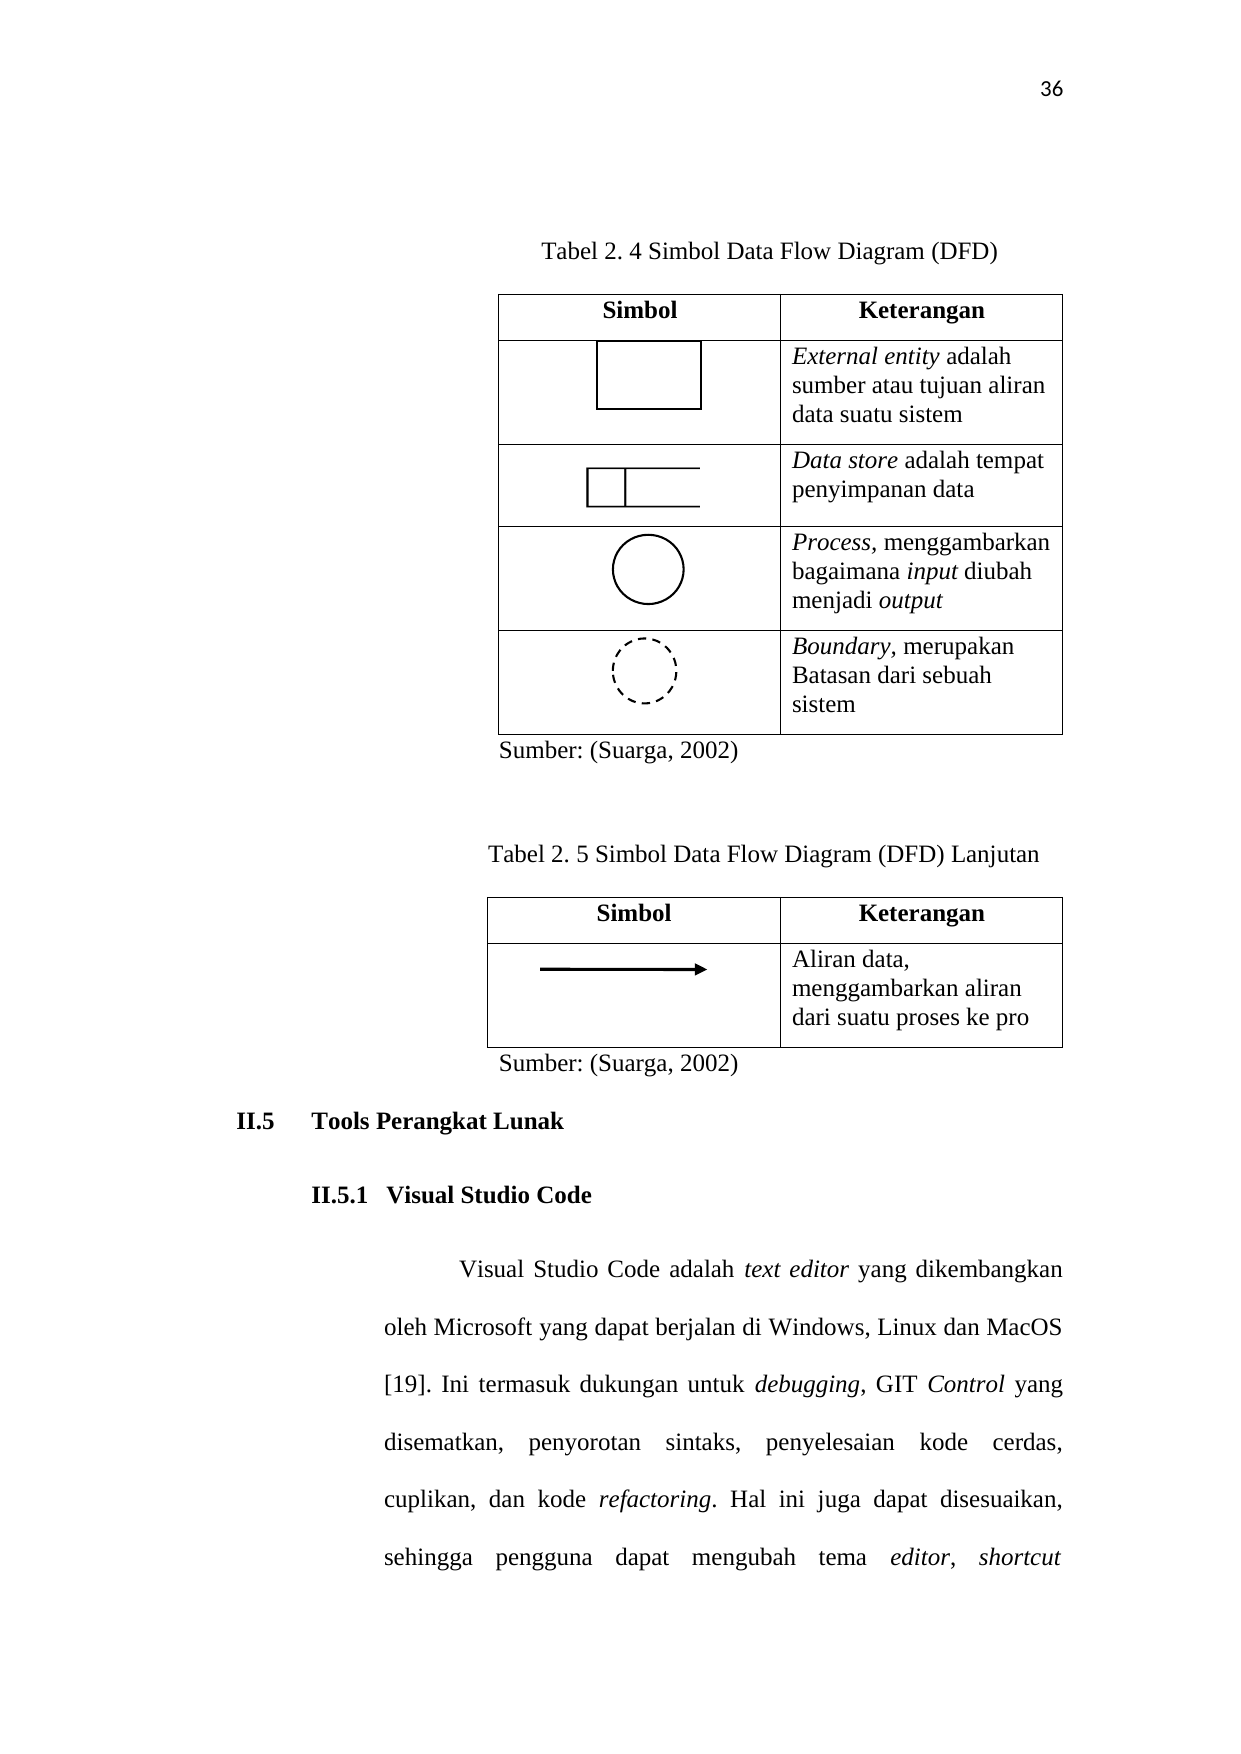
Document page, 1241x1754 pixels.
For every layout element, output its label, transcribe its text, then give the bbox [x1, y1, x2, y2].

table_cell [499, 445, 780, 526]
table_cell Keterangan [781, 295, 1062, 340]
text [384, 1254, 1063, 1570]
table_header Tabel 2. 5 Simbol Data Flow Diagram (DFD) Lanjutan [487, 840, 1063, 897]
table_header Tabel 2. 4 Simbol Data Flow Diagram (DFD) [499, 236, 1063, 294]
table_cell Simbol [488, 898, 780, 943]
subtitle Visual Studio Code [311, 1180, 1063, 1209]
table_cell Aliran data, menggambarkan aliran dari suatu proses ke pro [781, 944, 1062, 1047]
table_cell Data store adalah tempat penyimpanan data [781, 445, 1062, 526]
table_cell Simbol [499, 295, 780, 340]
text Sumber: (Suarga, 2002) [499, 735, 1063, 764]
table_cell [499, 527, 780, 630]
text Sumber: (Suarga, 2002) [499, 1048, 1063, 1077]
table_cell [499, 631, 780, 734]
subtitle Tools Perangkat Lunak [236, 1106, 1063, 1134]
table_cell Boundary, merupakan Batasan dari sebuah sistem [781, 631, 1062, 734]
table_cell [488, 944, 780, 1047]
table_cell External entity adalah sumber atau tujuan aliran data suatu sistem [781, 341, 1062, 444]
table_cell Keterangan [781, 898, 1062, 943]
table_cell [499, 341, 780, 444]
table_cell Process, menggambarkan bagaimana input diubah menjadi output [781, 527, 1062, 630]
